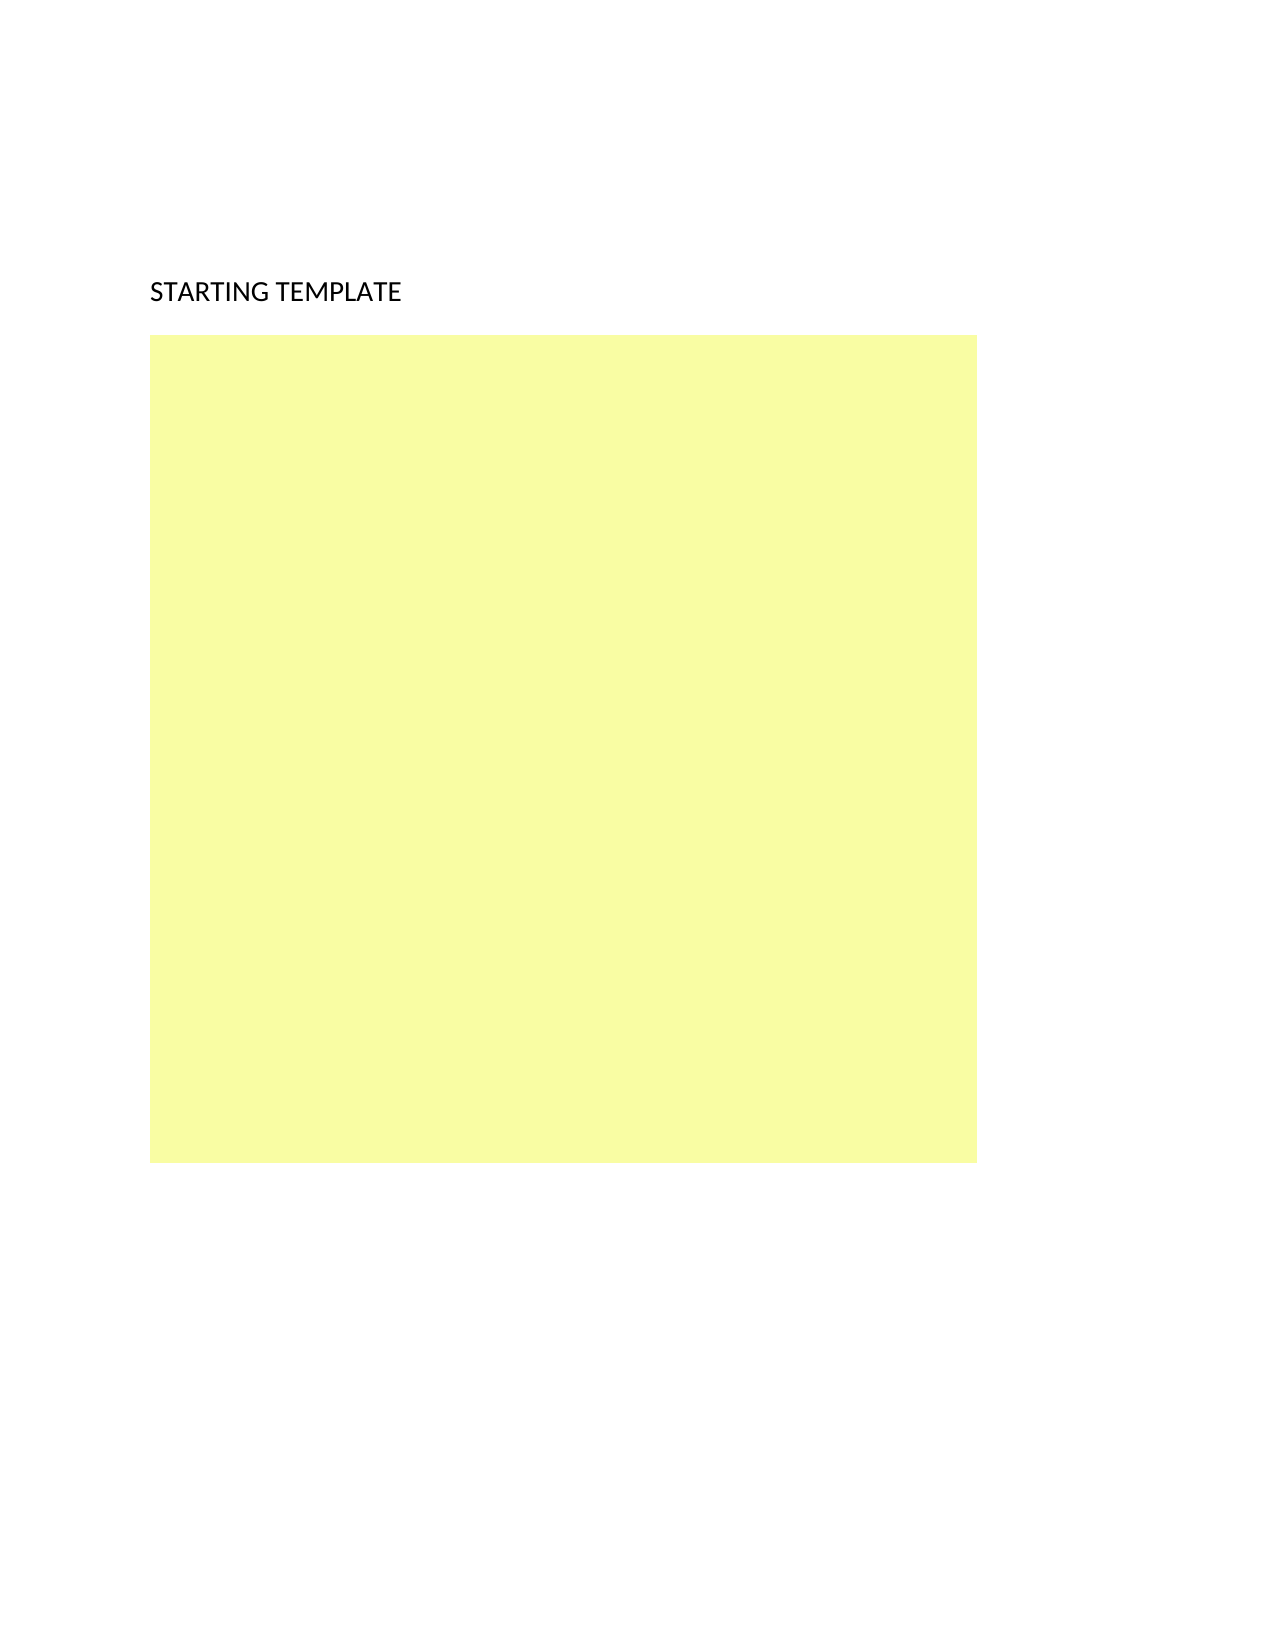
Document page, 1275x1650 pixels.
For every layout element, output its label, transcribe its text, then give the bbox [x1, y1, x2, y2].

picture [150, 335, 977, 1163]
text STARTING TEMPLATE [150, 273, 1125, 309]
